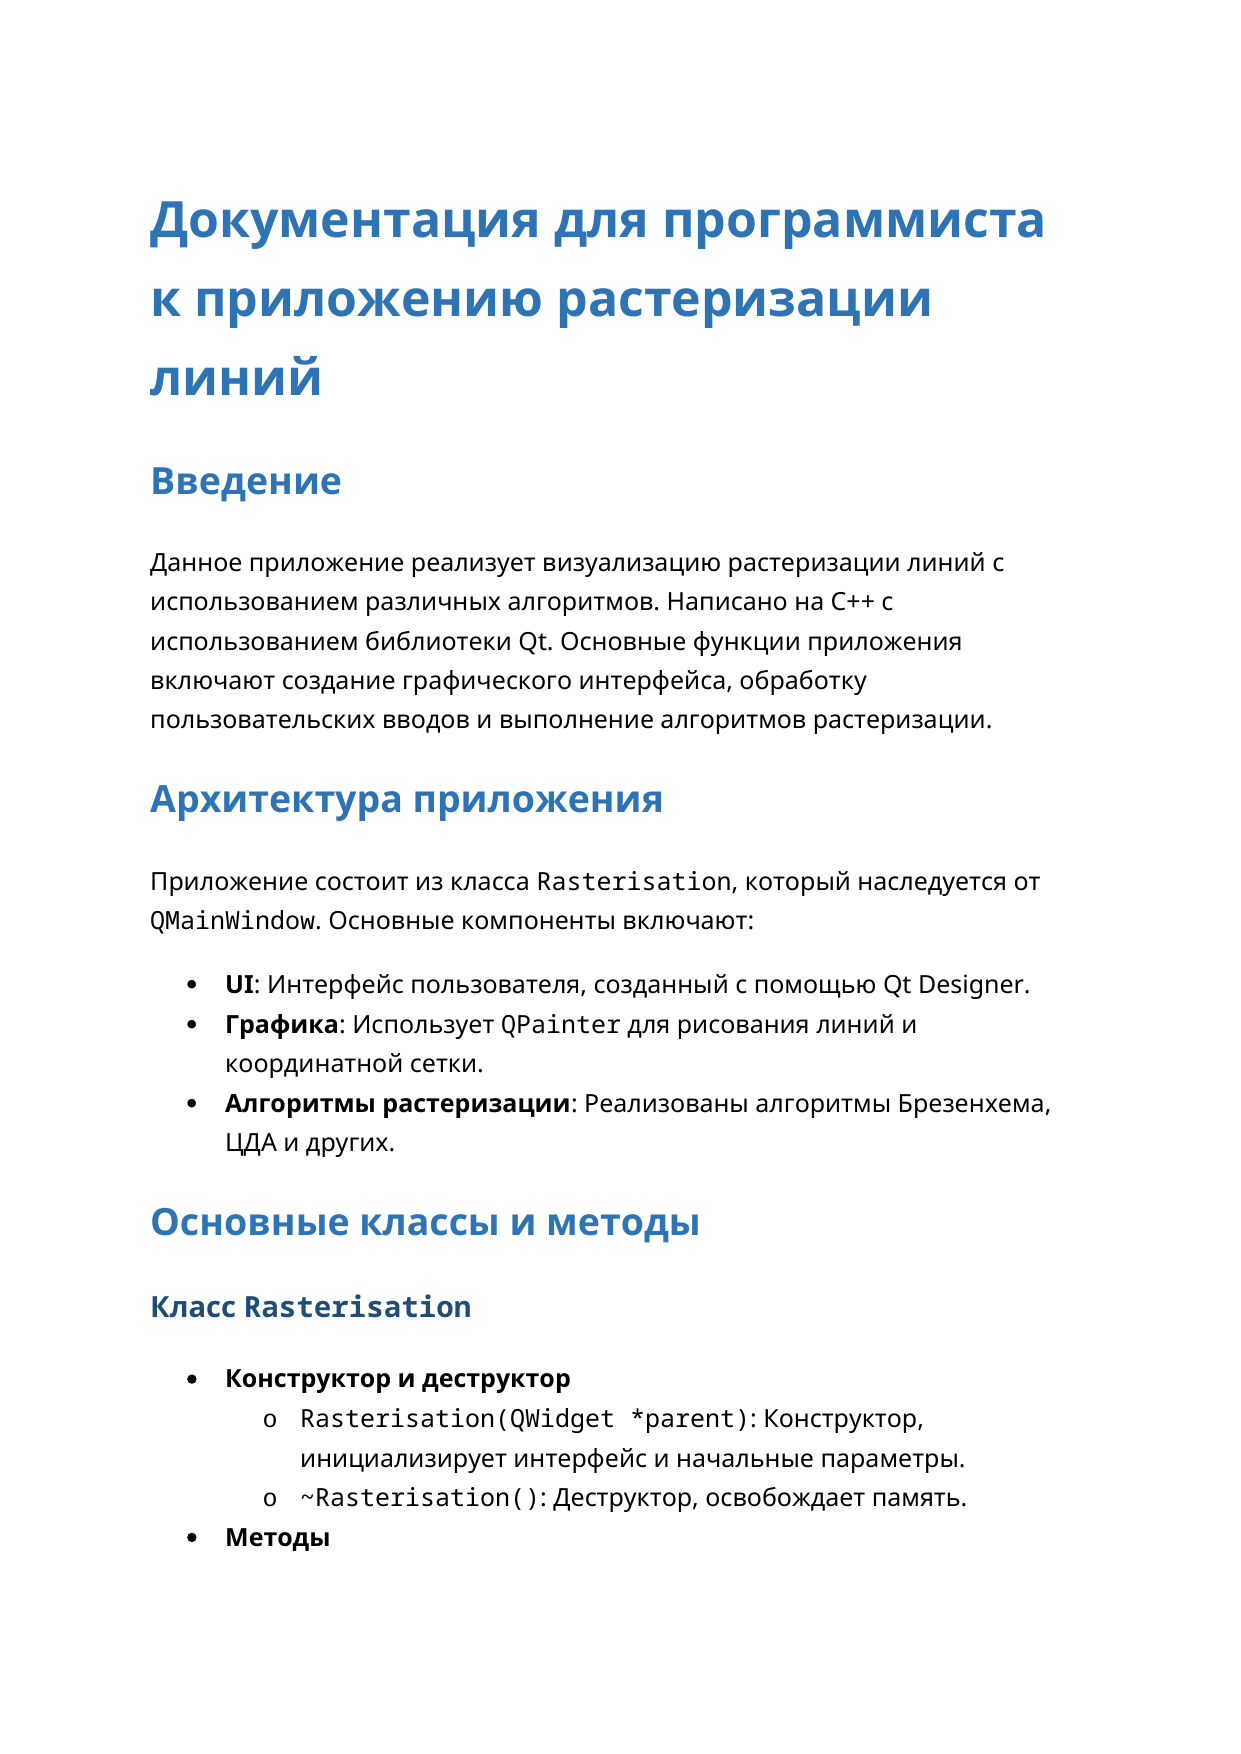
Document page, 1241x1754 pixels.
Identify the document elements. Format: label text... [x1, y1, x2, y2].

subtitle Архитектура приложения [150, 773, 1090, 824]
list Конструктор и деструктор [187, 1361, 1090, 1395]
list Rasterisation(QWidget *parent): Конструктор, инициализирует интерфейс и начальные параметры. [262, 1401, 1090, 1474]
subtitle Введение [150, 454, 1090, 505]
list UI: Интерфейс пользователя, созданный с помощью Qt Designer. [187, 967, 1090, 1001]
list Графика: Использует QPainter для рисования линий и координатной сетки. [187, 1007, 1090, 1080]
list Алгоритмы растеризации: Реализованы алгоритмы Брезенхема, ЦДА и других. [187, 1086, 1090, 1159]
subtitle Документация для программиста к приложению растеризации линий [150, 183, 1090, 409]
text Данное приложение реализует визуализацию растеризации линий с использованием различных алгоритмов. Написано на C++ с использованием библиотеки Qt. Основные функции приложения включают создание графического интерфейса, обработку пользовательских вводов и выполнение алгоритмов растеризации. [150, 544, 1090, 736]
text Приложение состоит из класса Rasterisation, который наследуется от QMainWindow. Основные компоненты включают: [150, 863, 1090, 937]
list ~Rasterisation(): Деструктор, освобождает память. [262, 1480, 1090, 1514]
list Методы [187, 1519, 1090, 1553]
subtitle Класс Rasterisation [150, 1286, 1090, 1326]
subtitle Основные классы и методы [150, 1196, 1090, 1247]
